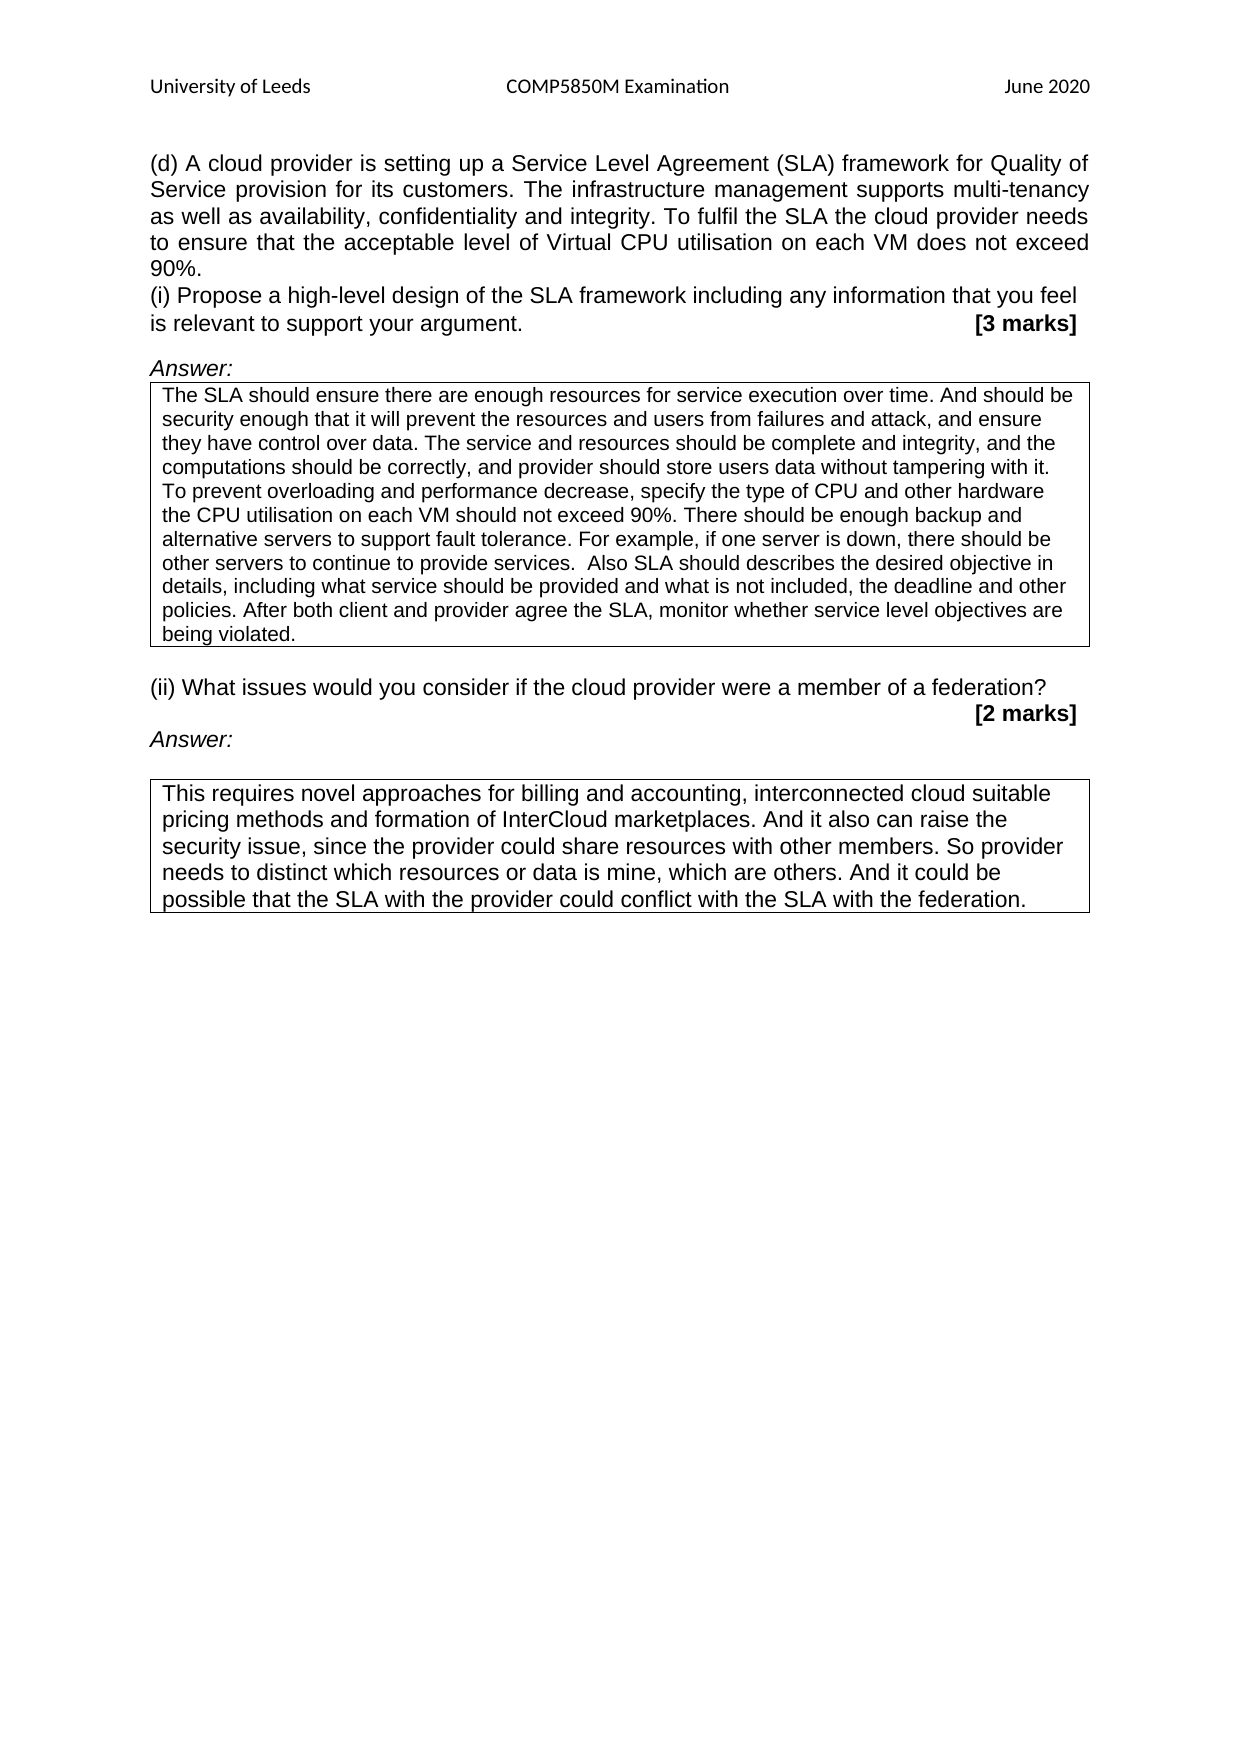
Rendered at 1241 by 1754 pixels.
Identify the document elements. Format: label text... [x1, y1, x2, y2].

table_header The SLA should ensure there are enough resources for service execution over time. And should be security enough that it will prevent the resources and users from failures and attack, and ensure they have control over data. The service and resources should be complete and integrity, and the computations should be correctly, and provider should store users data without tampering with it. To prevent overloading and performance decrease, specify the type of CPU and other hardware the CPU utilisation on each VM should not exceed 90%. There should be enough backup and alternative servers to support fault tolerance. For example, if one server is down, there should be other servers to continue to provide services. Also SLA should describes the desired objective in details, including what service should be provided and what is not included, the deadline and other policies. After both client and provider agree the SLA, monitor whether service level objectives are being violated. [151, 383, 1089, 646]
text (d) A cloud provider is setting up a Service Level Agreement (SLA) framework for Quality of Service provision for its customers. The infrastructure management supports multi-tenancy as well as availability, confidentiality and integrity. To fulfil the SLA the cloud provider needs to ensure that the acceptable level of Virtual CPU utilisation on each VM does not exceed 90%. [150, 150, 1090, 282]
text [2 marks] [900, 700, 1090, 726]
text Answer: [150, 726, 1090, 753]
text Answer: [150, 355, 1090, 382]
text (ii) What issues would you consider if the cloud provider were a member of a federation? [150, 674, 1090, 700]
text (i) Propose a high-level design of the SLA framework including any information that you feel is relevant to support your argument. [3 marks] [150, 282, 1090, 337]
table_header This requires novel approaches for billing and accounting, interconnected cloud suitable pricing methods and formation of InterCloud marketplaces. And it also can raise the security issue, since the provider could share resources with other members. So provider needs to distinct which resources or data is mine, which are others. And it could be possible that the SLA with the provider could conflict with the SLA with the federation. [151, 780, 1089, 912]
